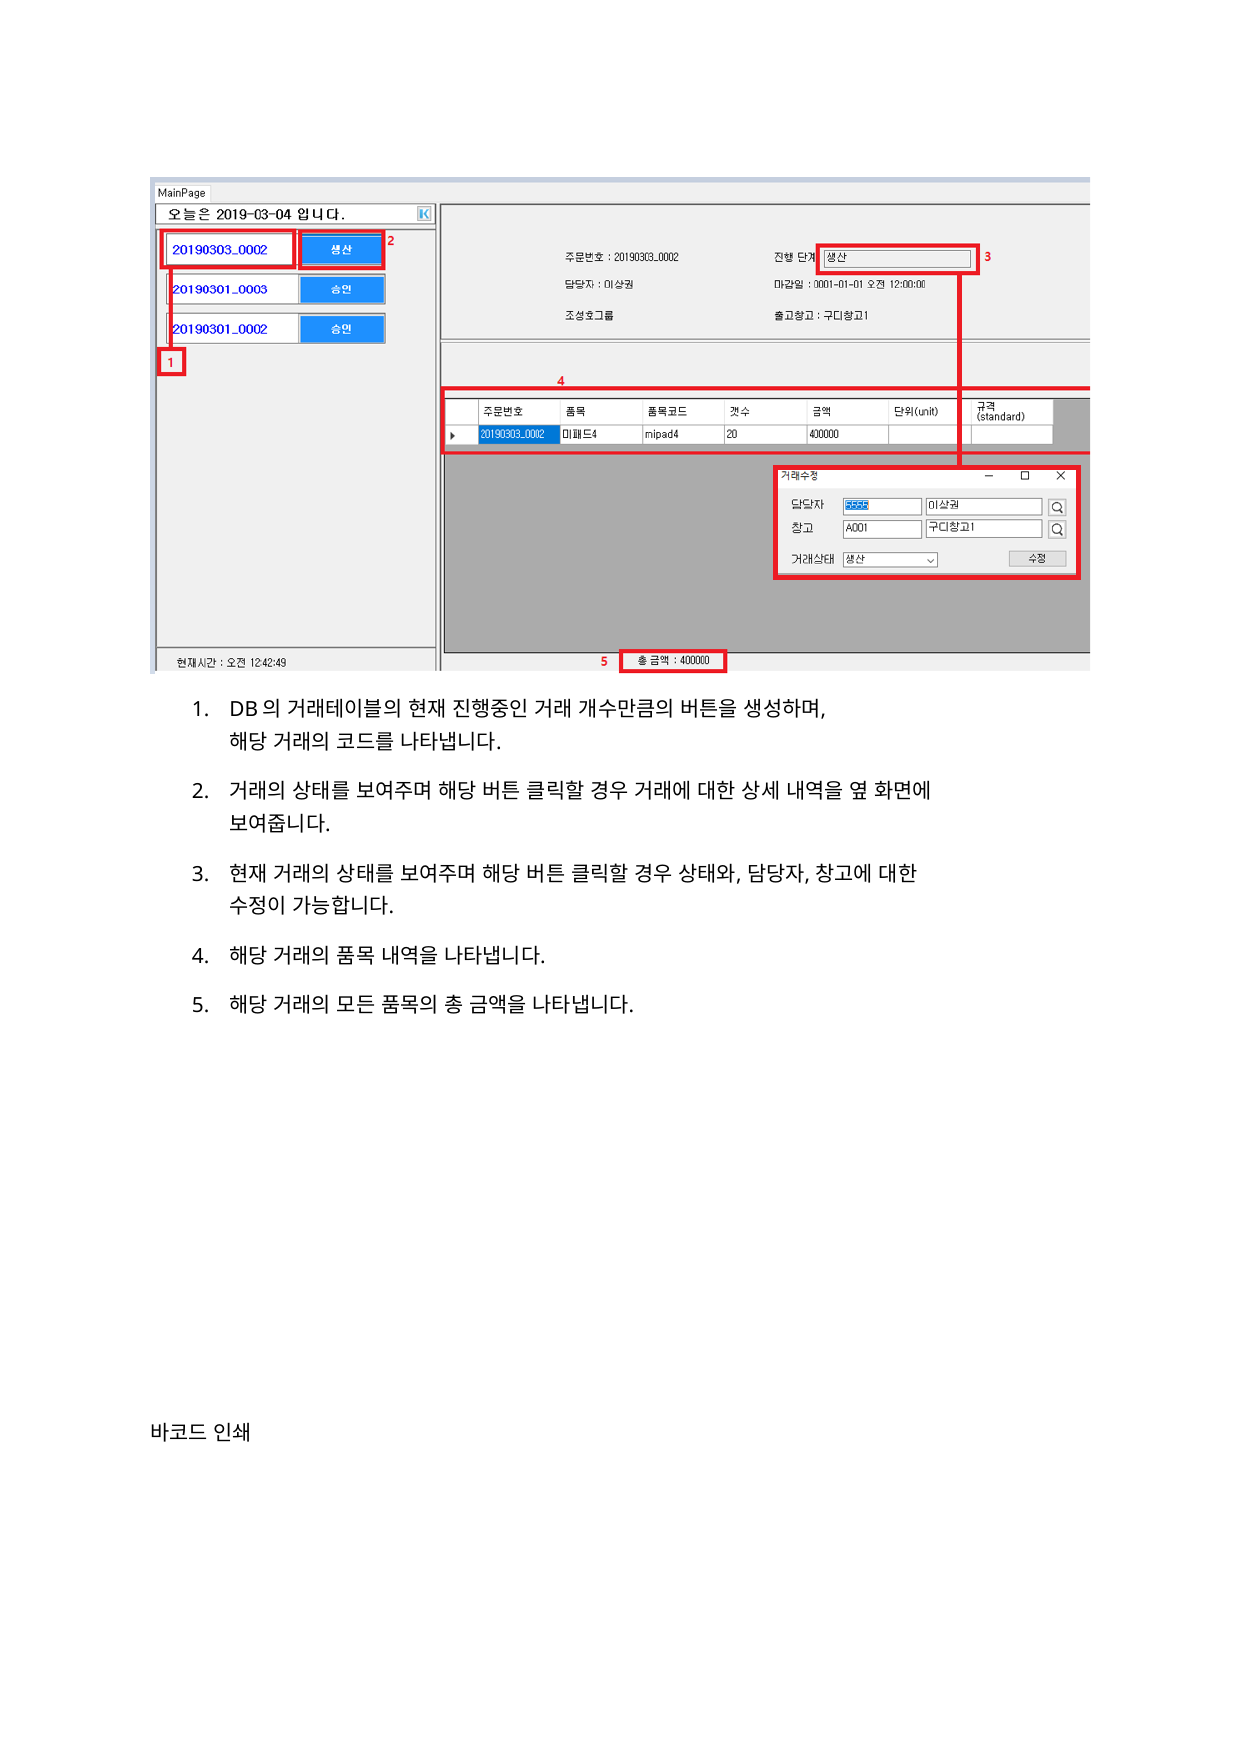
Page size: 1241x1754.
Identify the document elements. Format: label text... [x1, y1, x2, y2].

text 바코드 인쇄 [150, 1416, 1090, 1446]
list 거래의 상태를 보여주며 해당 버튼 클릭할 경우 거래에 대한 상세 내역을 옆 화면에 보여줍니다. [192, 775, 1090, 838]
list DB의 거래테이블의 현재 진행중인 거래 개수만큼의 버튼을 생성하며, 해당 거래의 코드를 나타냅니다. [192, 693, 1090, 756]
list 해당 거래의 모든 품목의 총 금액을 나타냅니다. [192, 988, 1090, 1018]
list 해당 거래의 품목 내역을 나타냅니다. [192, 939, 1090, 969]
picture [150, 177, 1091, 674]
list 현재 거래의 상태를 보여주며 해당 버튼 클릭할 경우 상태와, 담당자, 창고에 대한 수정이 가능합니다. [192, 857, 1090, 920]
